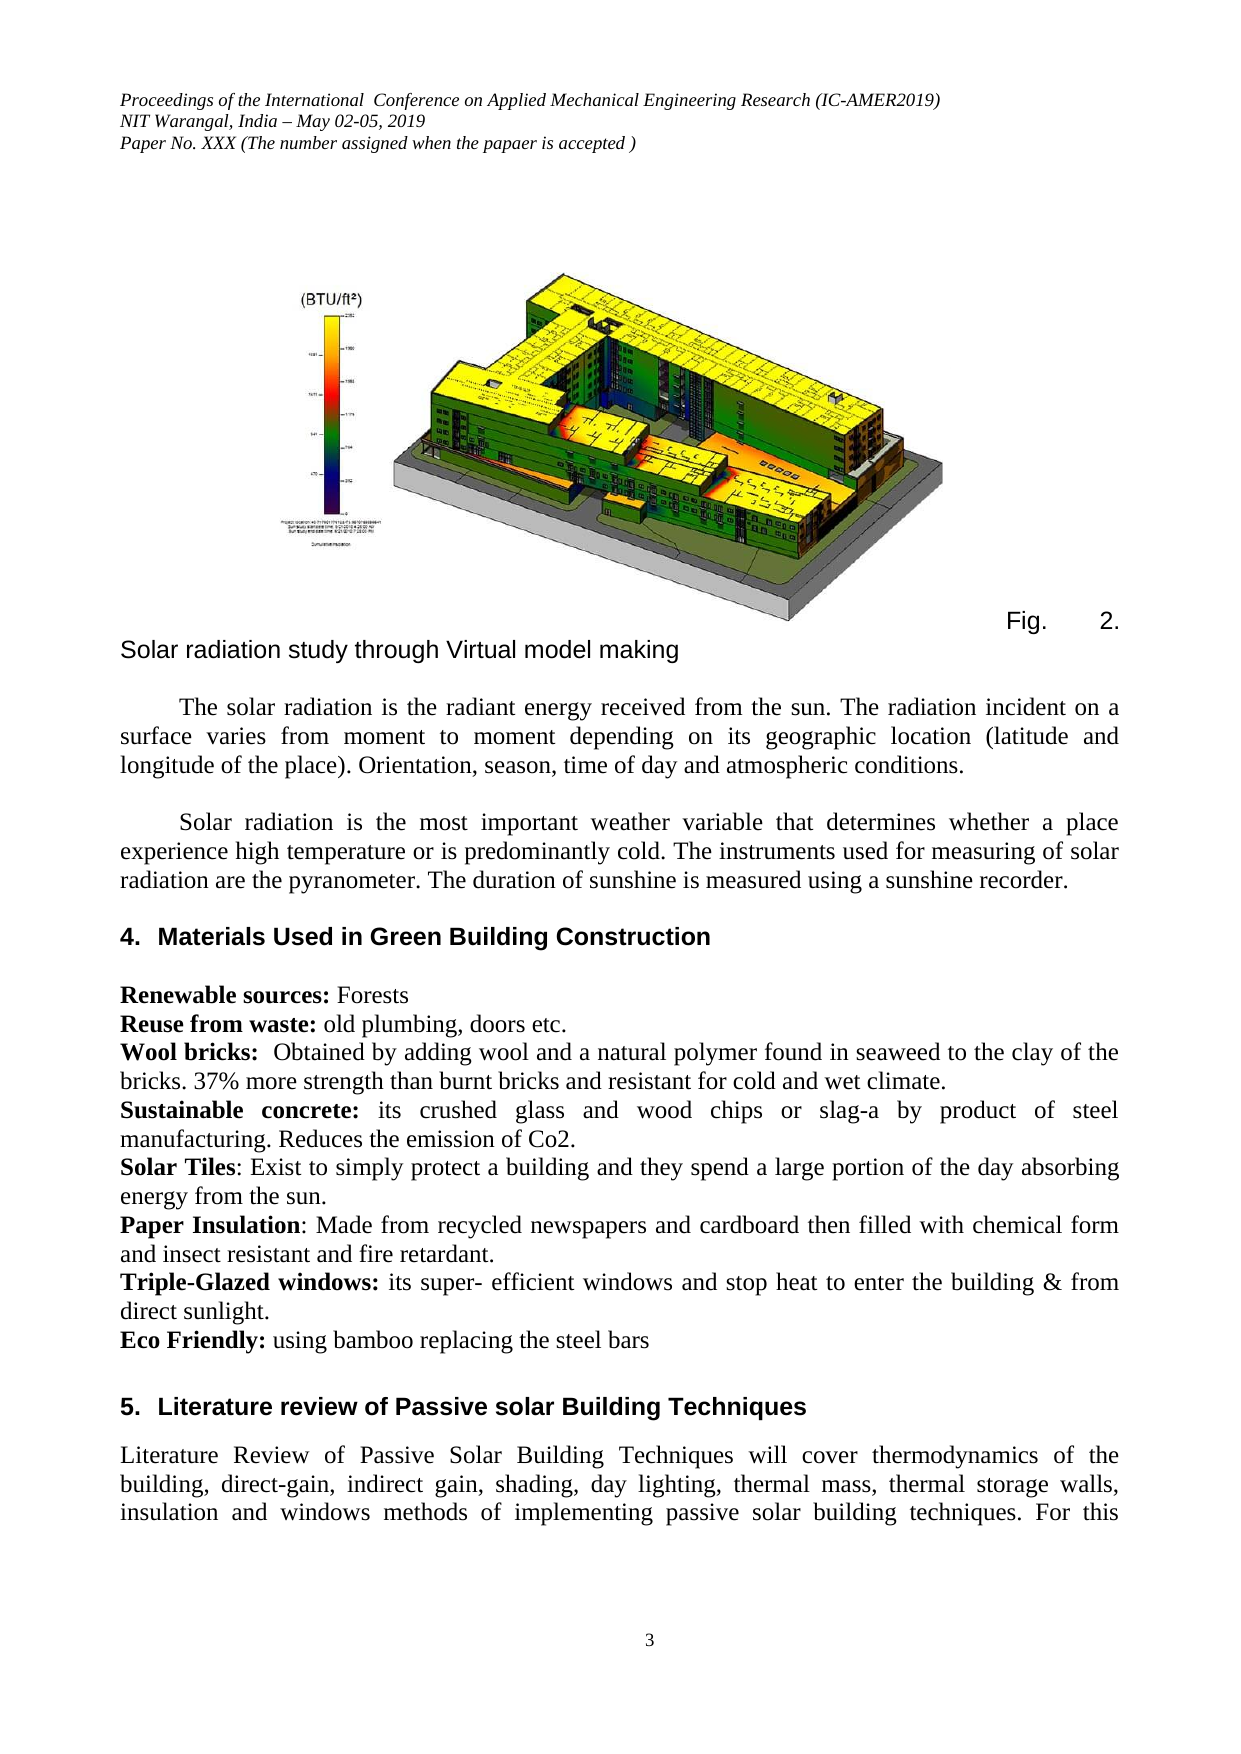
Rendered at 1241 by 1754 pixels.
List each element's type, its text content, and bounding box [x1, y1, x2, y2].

text Solar radiation is the most important weather variable that determines whether a place experience high temperature or is predominantly cold. The instruments used for measuring of solar radiation are the pyranometer. The duration of sunshine is measured using a sunshine recorder. [120, 807, 1120, 894]
text Triple-Glazed windows: its super- efficient windows and stop heat to enter the building & from direct sunlight. [120, 1267, 1120, 1325]
text Eco Friendly: using bamboo replacing the steel bars [120, 1325, 1120, 1354]
picture [266, 259, 951, 626]
text The solar radiation is the radiant energy received from the sun. The radiation incident on a surface varies from moment to moment depending on its geographic location (latitude and longitude of the place). Orientation, season, time of day and atmospheric conditions. [120, 692, 1120, 779]
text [120, 1440, 1120, 1526]
list Literature review of Passive solar Building Techniques [120, 1392, 1120, 1421]
text Sustainable concrete: its crushed glass and wood chips or slag-a by product of steel manufacturing. Reduces the emission of Co2. [120, 1095, 1120, 1152]
text Solar Tiles: Exist to simply protect a building and they spend a large portion of the day absorbing energy from the sun. [120, 1152, 1120, 1210]
text Wool bricks: Obtained by adding wool and a natural polymer found in seaweed to the clay of the bricks. 37% more strength than burnt bricks and resistant for cold and wet climate. [120, 1037, 1120, 1095]
text Paper Insulation: Made from recycled newspapers and cardboard then filled with chemical form and insect resistant and fire retardant. [120, 1210, 1120, 1267]
text Reuse from waste: old plumbing, doors etc. [120, 1009, 1120, 1037]
list Materials Used in Green Building Construction [120, 922, 1120, 951]
text Fig. 2. Solar radiation study through Virtual model making [120, 606, 1120, 664]
text Renewable sources: Forests [120, 980, 1120, 1009]
